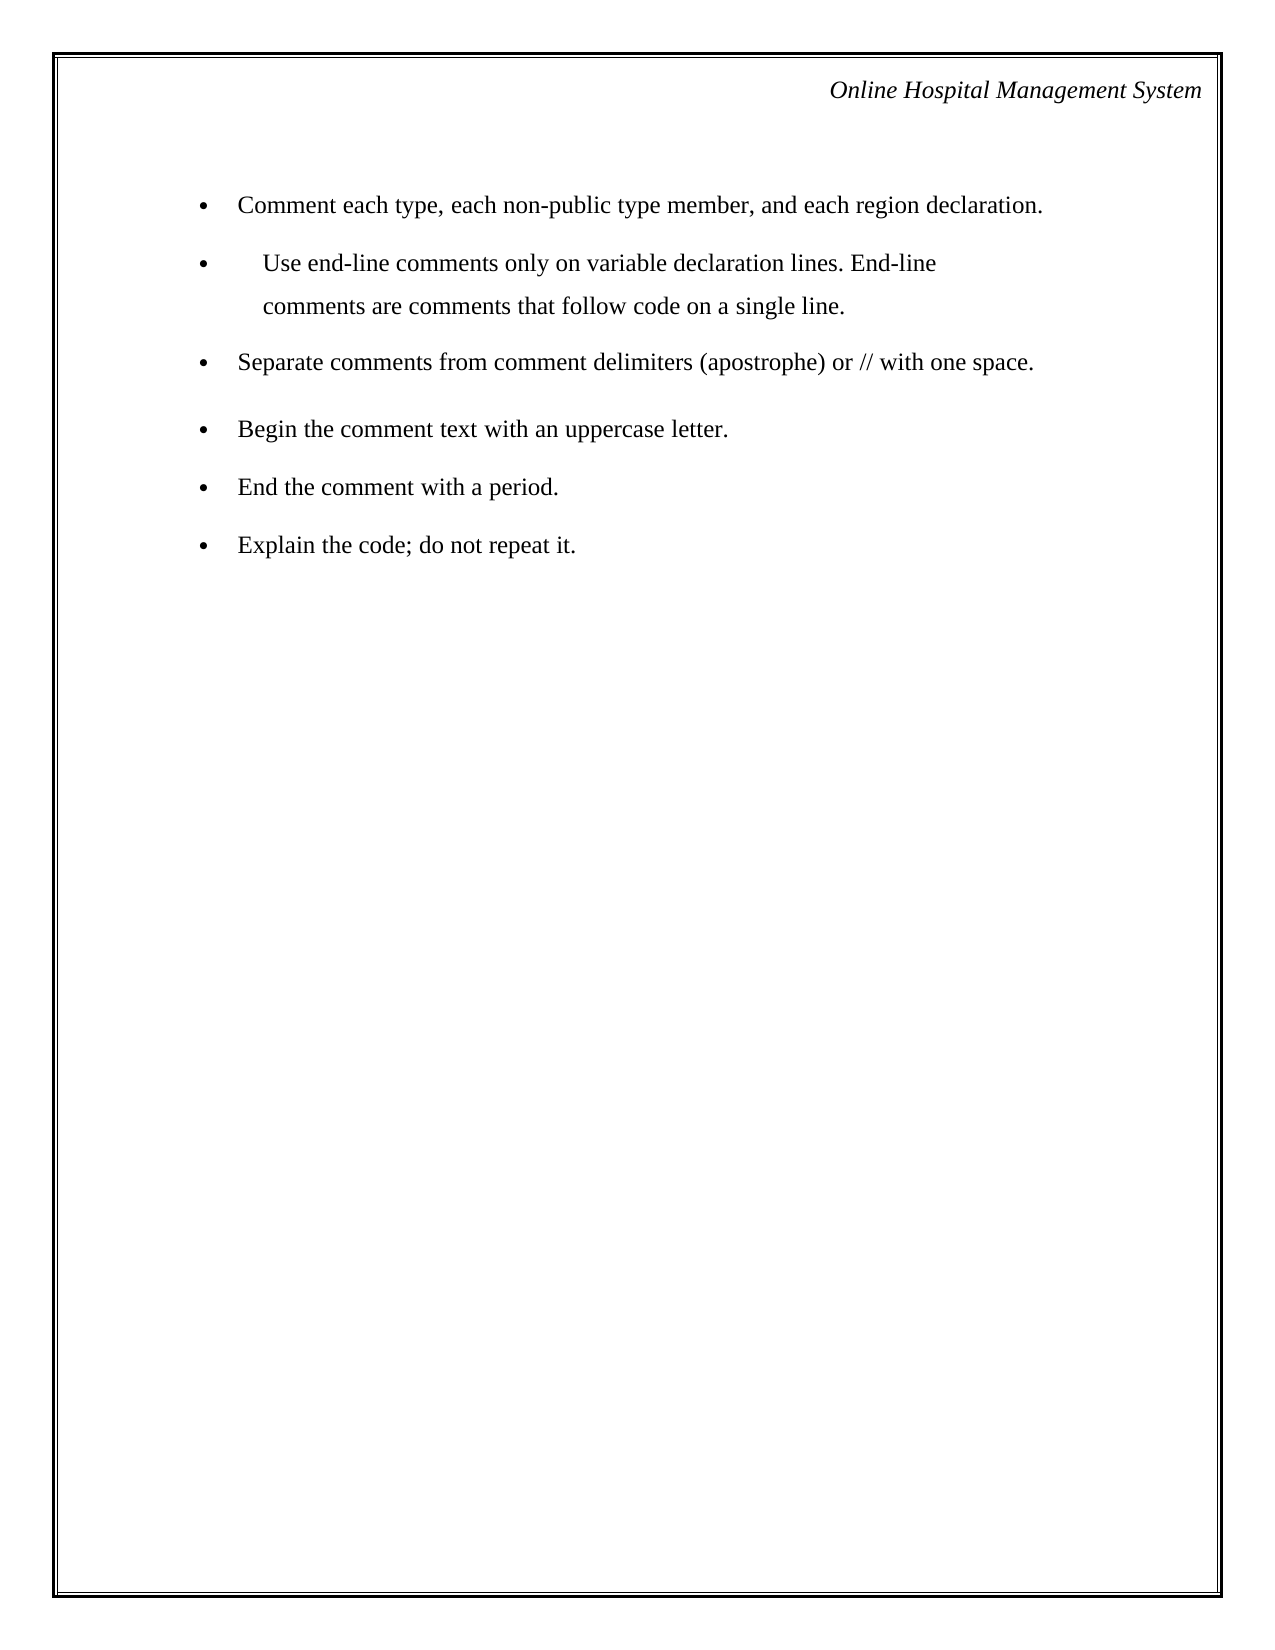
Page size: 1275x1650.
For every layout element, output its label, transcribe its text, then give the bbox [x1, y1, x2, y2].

list End the comment with a period. [200, 472, 1202, 500]
list Separate comments from comment delimiters (apostrophe) or // with one space. [200, 347, 1202, 376]
list Explain the code; do not repeat it. [200, 530, 1202, 558]
list Begin the comment text with an uppercase letter. [200, 414, 1202, 442]
list Comment each type, each non-public type member, and each region declaration. [200, 190, 1202, 219]
list Use end-line comments only on variable declaration lines. End-line comments are comments that follow code on a single line. [200, 248, 1015, 320]
